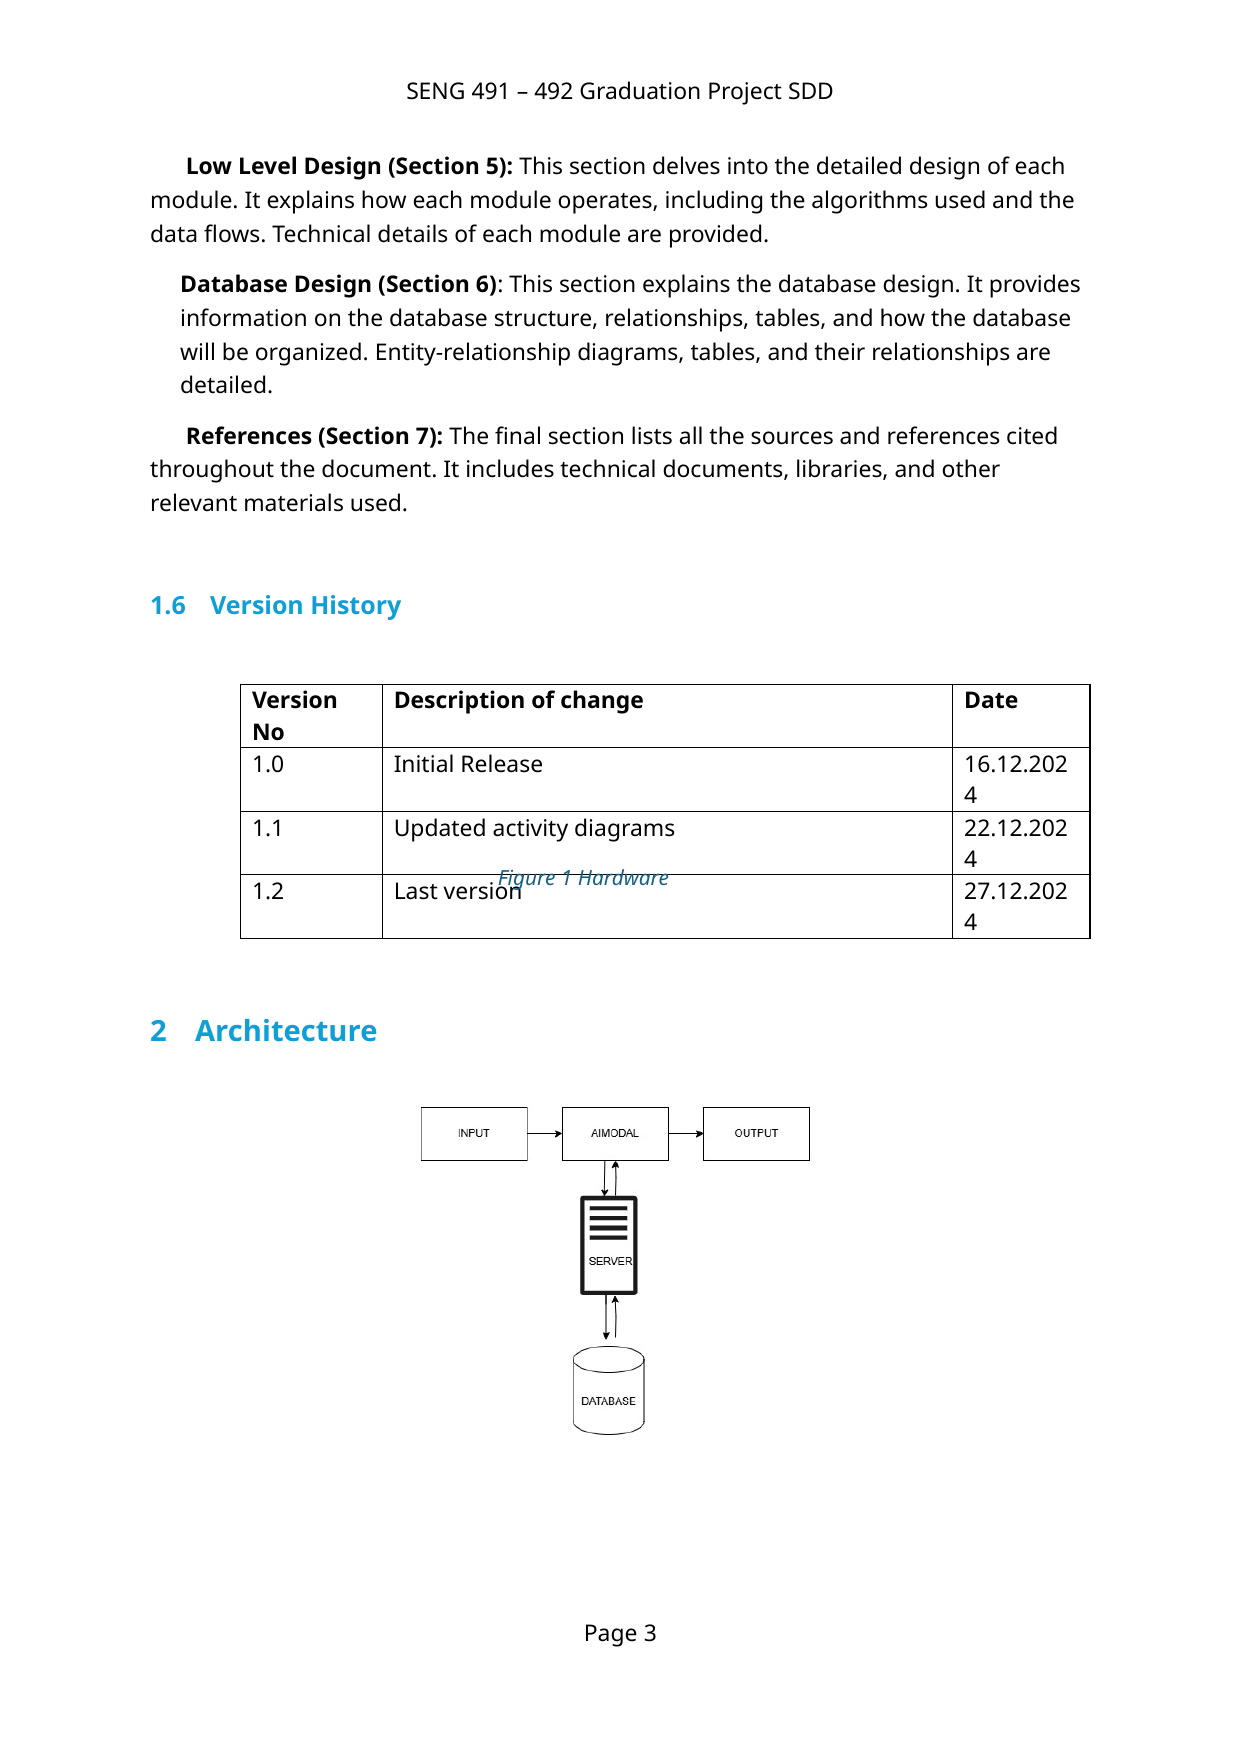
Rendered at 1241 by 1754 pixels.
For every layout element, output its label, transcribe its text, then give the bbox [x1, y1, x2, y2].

table_cell Last version [383, 875, 952, 938]
subtitle Version History [150, 588, 1090, 622]
table_cell Updated activity diagrams [383, 812, 952, 874]
text Database Design (Section 6): This section explains the database design. It provides information on the database structure, relationships, tables, and how the database will be organized. Entity-relationship diagrams, tables, and their relationships are detailed. [180, 268, 1090, 400]
table_cell 27.12.2024 [953, 875, 1089, 938]
table_cell 16.12.2024 [953, 748, 1089, 811]
table_cell 1.1 [241, 812, 382, 874]
table_header Date [953, 685, 1089, 747]
table_header Version No [241, 685, 382, 747]
text Low Level Design (Section 5): This section delves into the detailed design of each module. It explains how each module operates, including the algorithms used and the data flows. Technical details of each module are provided. [150, 150, 1090, 249]
subtitle Architecture [150, 1010, 1090, 1049]
text References (Section 7): The final section lists all the sources and references cited throughout the document. It includes technical documents, libraries, and other relevant materials used. [150, 419, 1090, 518]
table_cell 1.0 [241, 748, 382, 811]
table_cell 1.2 [241, 875, 382, 938]
table_cell 22.12.2024 [953, 812, 1089, 874]
picture [376, 1062, 854, 1479]
table_cell Initial Release [383, 748, 952, 811]
table_header Description of change [383, 685, 952, 747]
